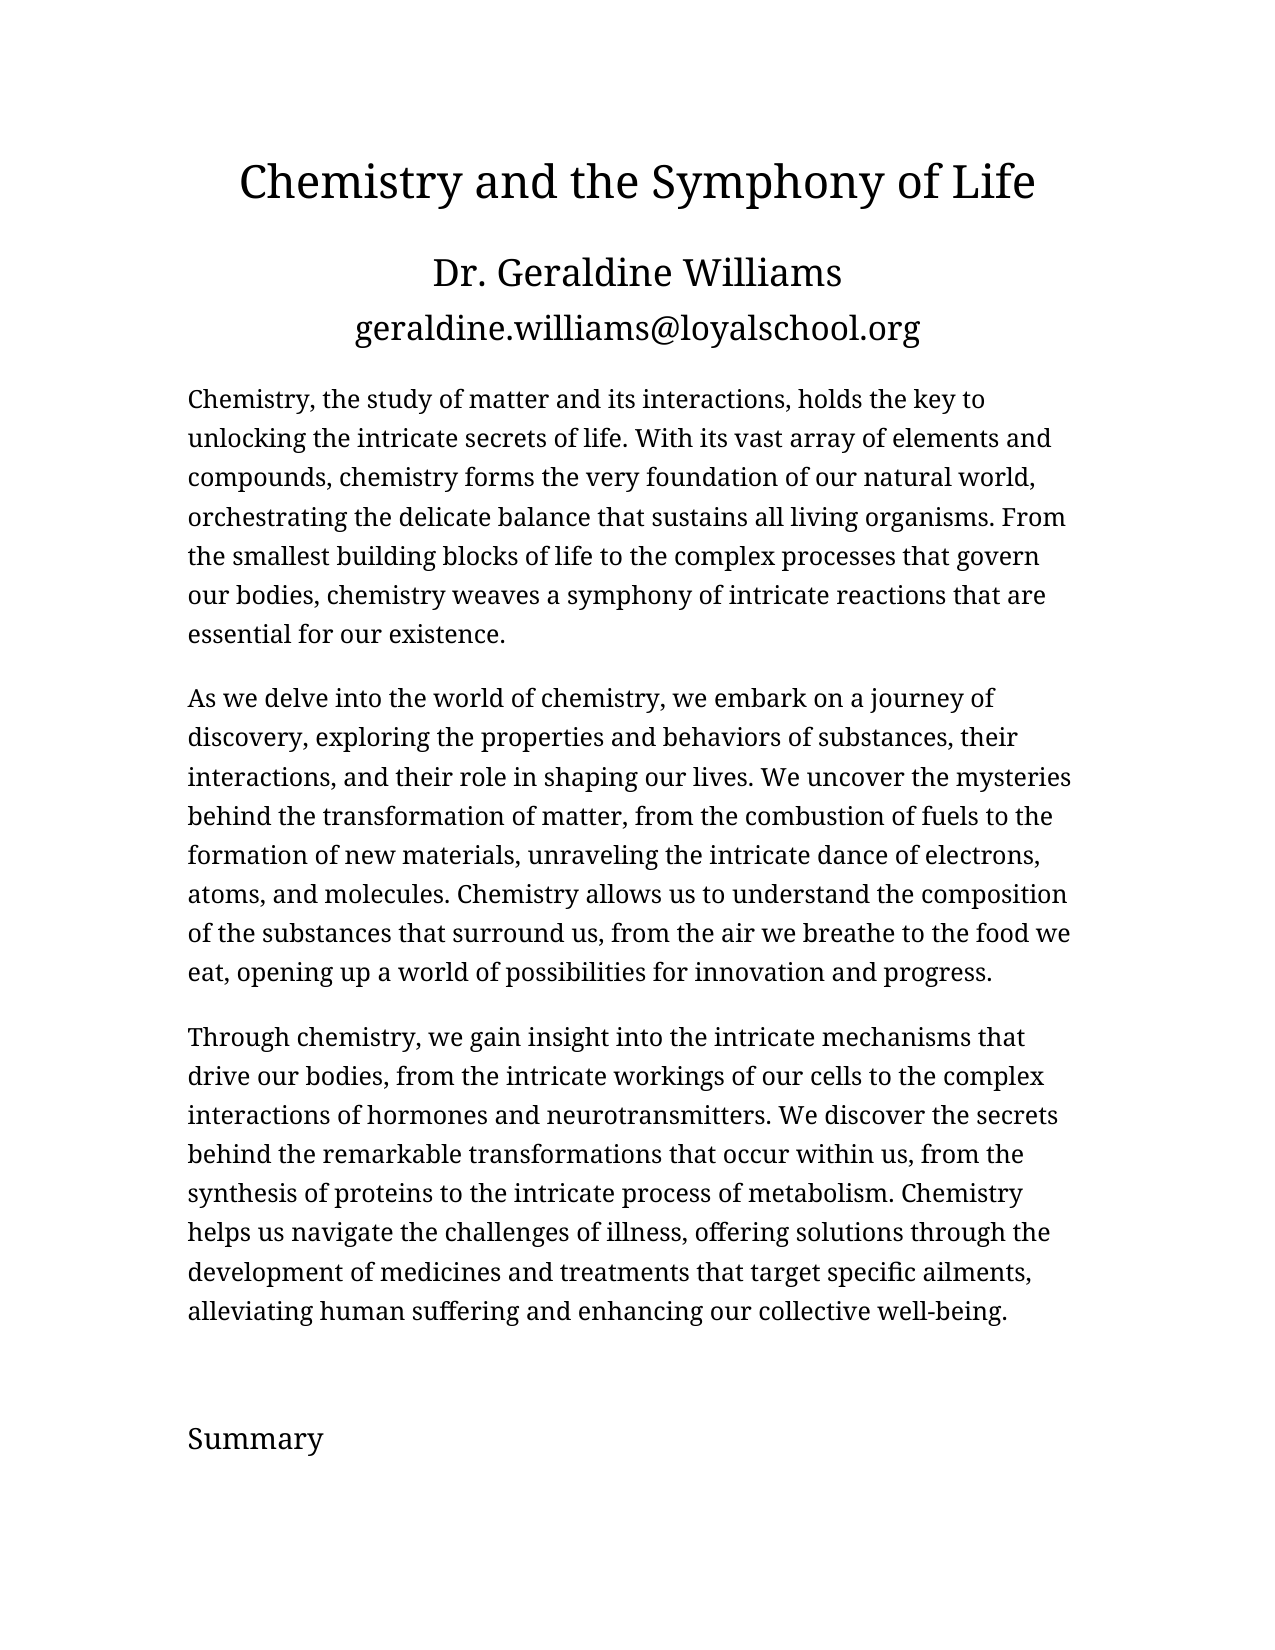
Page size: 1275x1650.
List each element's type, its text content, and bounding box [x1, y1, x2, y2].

text Chemistry, the study of matter and its interactions, holds the key to unlocking the intricate secrets of life. With its vast array of elements and compounds, chemistry forms the very foundation of our natural world, orchestrating the delicate balance that sustains all living organisms. From the smallest building blocks of life to the complex processes that govern our bodies, chemistry weaves a symphony of intricate reactions that are essential for our existence. [187, 382, 1087, 651]
text Summary [187, 1418, 1087, 1458]
text As we delve into the world of chemistry, we embark on a journey of discovery, exploring the properties and behaviors of substances, their interactions, and their role in shaping our lives. We uncover the mysteries behind the transformation of matter, from the combustion of fuels to the formation of new materials, unraveling the intricate dance of electrons, atoms, and molecules. Chemistry allows us to understand the composition of the substances that surround us, from the air we breathe to the food we eat, opening up a world of possibilities for innovation and progress. [187, 681, 1087, 989]
text Dr. Geraldine Williams geraldine.williams@loyalschool.org [187, 247, 1087, 350]
text Chemistry and the Symphony of Life [187, 150, 1087, 212]
text Through chemistry, we gain insight into the intricate mechanisms that drive our bodies, from the intricate workings of our cells to the complex interactions of hormones and neurotransmitters. We discover the secrets behind the remarkable transformations that occur within us, from the synthesis of proteins to the intricate process of metabolism. Chemistry helps us navigate the challenges of illness, offering solutions through the development of medicines and treatments that target specific ailments, alleviating human suffering and enhancing our collective well-being. [187, 1019, 1087, 1327]
